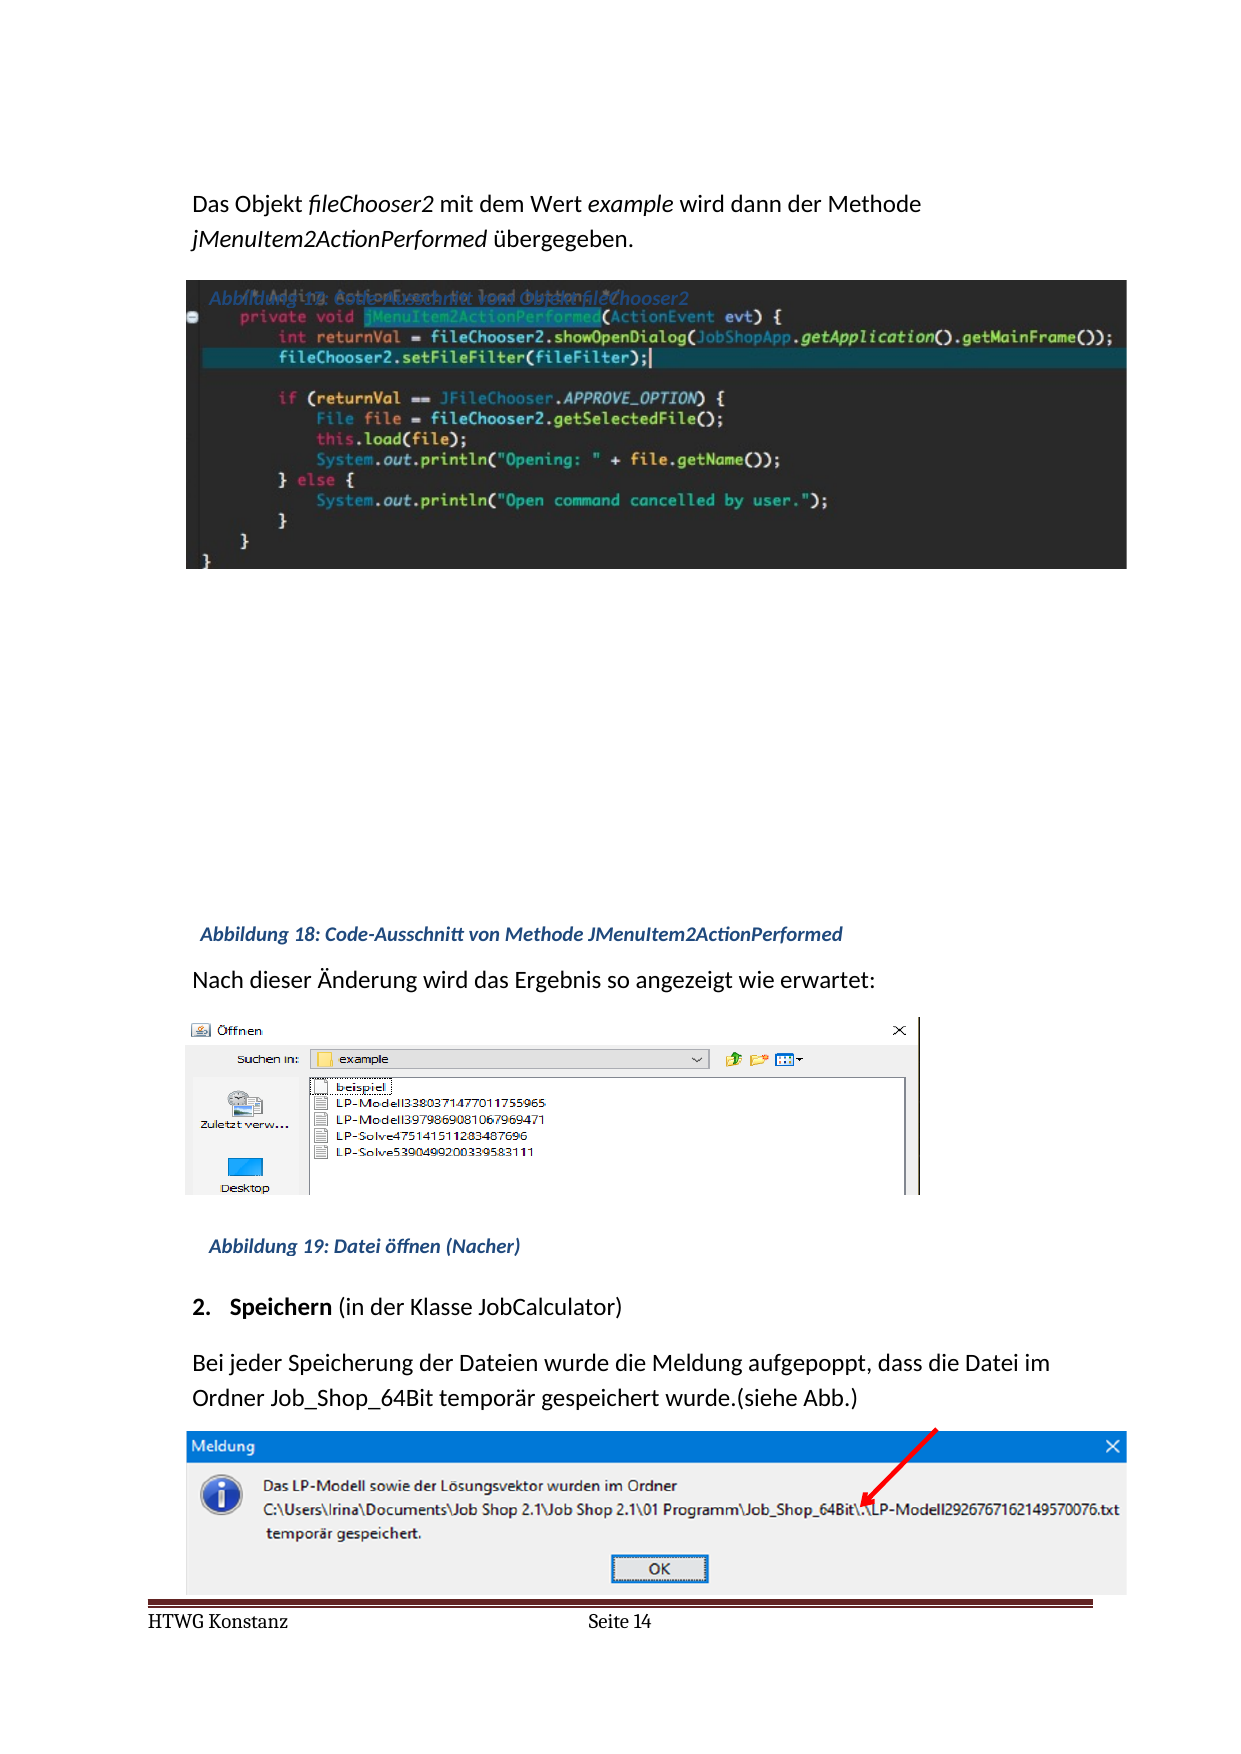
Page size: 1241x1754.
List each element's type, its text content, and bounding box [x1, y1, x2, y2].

list jMenuItem2ActionPerformed übergegeben. [192, 223, 1093, 254]
text Bei jeder Speicherung der Dateien wurde die Meldung aufgepoppt, dass die Datei im Ordner Job_Shop_64Bit temporär gespeichert wurde.(siehe Abb.) [192, 1347, 1093, 1412]
picture [185, 280, 1127, 568]
list Speichern (in der Klasse JobCalculator) [192, 1291, 1093, 1321]
picture [185, 1431, 1127, 1594]
list Das Objekt fileChooser2 mit dem Wert example wird dann der Methode [192, 188, 1093, 219]
picture [185, 1017, 920, 1195]
list Nach dieser Änderung wird das Ergebnis so angezeigt wie erwartet: [192, 964, 1093, 995]
